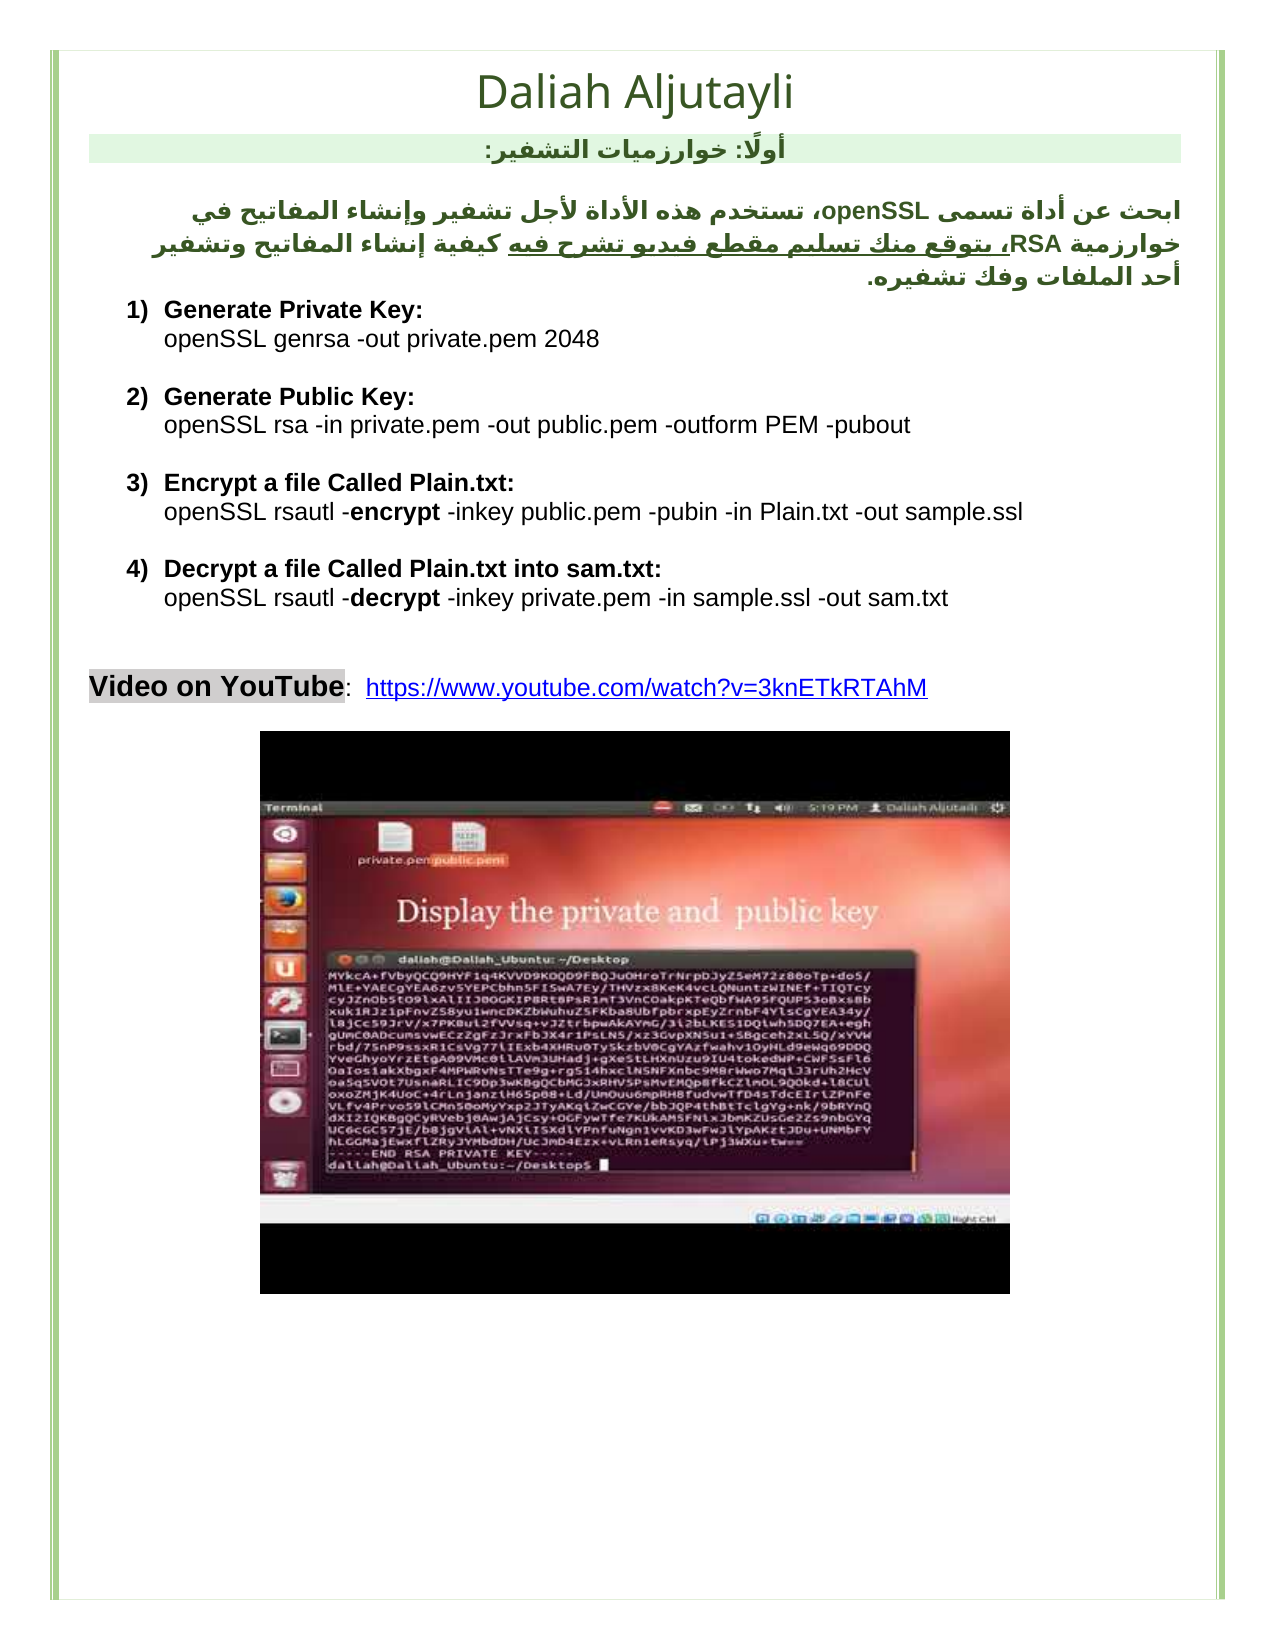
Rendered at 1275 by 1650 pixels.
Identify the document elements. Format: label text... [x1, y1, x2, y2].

text Video on YouTube: https://www.youtube.com/watch?v=3knETkRTAhM [345, 669, 1181, 703]
list Generate Private Key: [126, 295, 1181, 324]
text أولًا: خوارزميات التشفير: [89, 134, 1181, 163]
list openSSL genrsa -out private.pem 2048 [164, 324, 1181, 353]
list openSSL rsautl -encrypt -inkey public.pem -pubin -in Plain.txt -out sample.ssl [164, 497, 1181, 525]
picture [260, 731, 1010, 1294]
list openSSL rsautl -decrypt -inkey private.pem -in sample.ssl -out sam.txt [164, 583, 1181, 612]
list openSSL rsa -in private.pem -out public.pem -outform PEM -pubout [164, 410, 1181, 439]
list Encrypt a file Called Plain.txt: [126, 468, 1181, 497]
list Decrypt a file Called Plain.txt into sam.txt: [126, 554, 1181, 583]
text ابحث عن أداة تسمى openSSL، تستخدم هذه الأداة لأجل تشفير وإنشاء المفاتيح في خوارزمية RSA، يتوقع منك تسليم مقطع فيديو تشرح فيه كيفية إنشاء المفاتيح وتشفير أحد الملفات وفك تشفيره. [133, 196, 1181, 291]
list Generate Public Key: [126, 382, 1181, 410]
